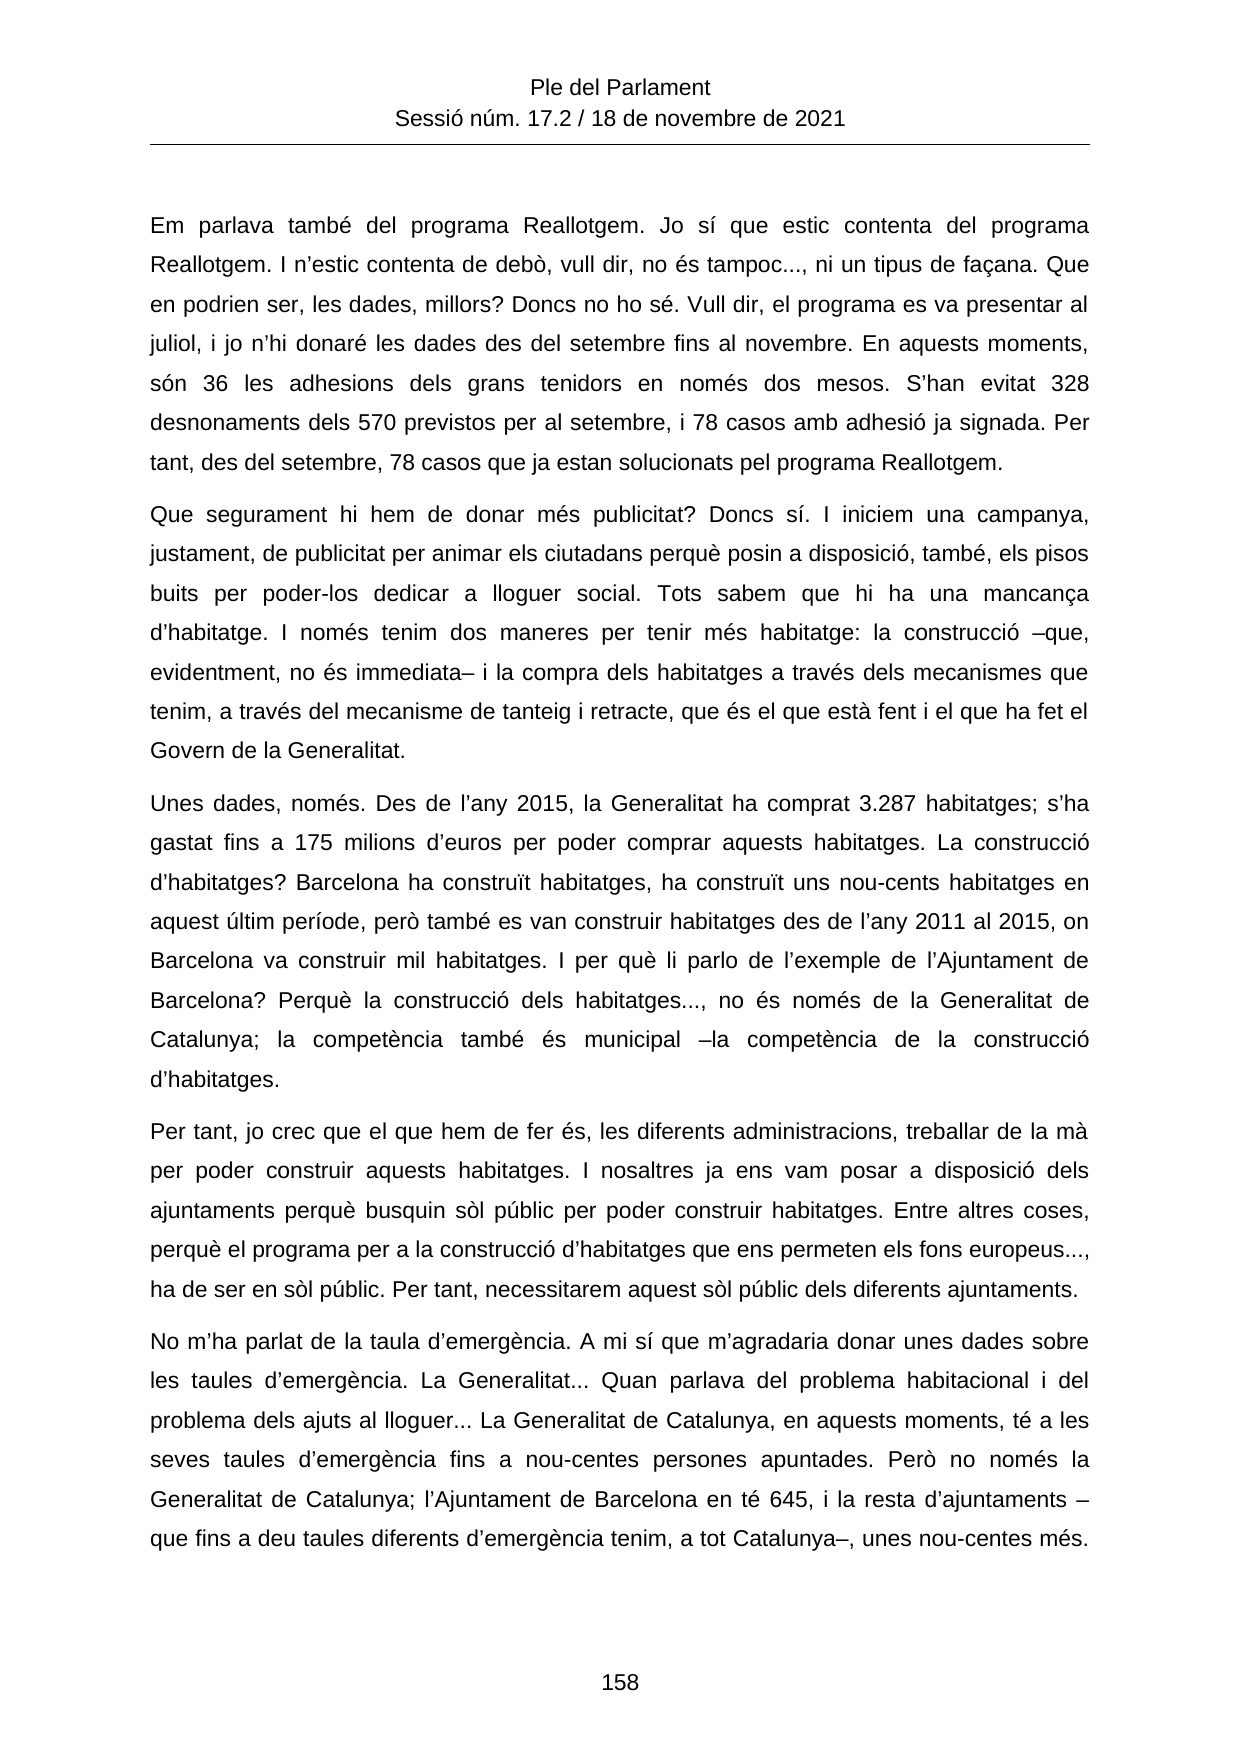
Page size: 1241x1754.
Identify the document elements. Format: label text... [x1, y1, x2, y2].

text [150, 1328, 1090, 1551]
text Unes dades, només. Des de l’any 2015, la Generalitat ha comprat 3.287 habitatges; s’ha gastat fins a 175 milions d’euros per poder comprar aquests habitatges. La construcció d’habitatges? Barcelona ha construït habitatges, ha construït uns nou-cents habitatges en aquest últim període, però també es van construir habitatges des de l’any 2011 al 2015, on Barcelona va construir mil habitatges. I per què li parlo de l’exemple de l’Ajuntament de Barcelona? Perquè la construcció dels habitatges..., no és només de la Generalitat de Catalunya; la competència també és municipal –la competència de la construcció d’habitatges. [150, 789, 1090, 1092]
text Que segurament hi hem de donar més publicitat? Doncs sí. I iniciem una campanya, justament, de publicitat per animar els ciutadans perquè posin a disposició, també, els pisos buits per poder-los dedicar a lloguer social. Tots sabem que hi ha una mancança d’habitatge. I només tenim dos maneres per tenir més habitatge: la construcció –que, evidentment, no és immediata– i la compra dels habitatges a través dels mecanismes que tenim, a través del mecanisme de tanteig i retracte, que és el que està fent i el que ha fet el Govern de la Generalitat. [150, 501, 1090, 764]
text Per tant, jo crec que el que hem de fer és, les diferents administracions, treballar de la mà per poder construir aquests habitatges. I nosaltres ja ens vam posar a disposició dels ajuntaments perquè busquin sòl públic per poder construir habitatges. Entre altres coses, perquè el programa per a la construcció d’habitatges que ens permeten els fons europeus..., ha de ser en sòl públic. Per tant, necessitarem aquest sòl públic dels diferents ajuntaments. [150, 1118, 1090, 1302]
text Em parlava també del programa Reallotgem. Jo sí que estic contenta del programa Reallotgem. I n’estic contenta de debò, vull dir, no és tampoc..., ni un tipus de façana. Que en podrien ser, les dades, millors? Doncs no ho sé. Vull dir, el programa es va presentar al juliol, i jo n’hi donaré les dades des del setembre fins al novembre. En aquests moments, són 36 les adhesions dels grans tenidors en només dos mesos. S’han evitat 328 desnonaments dels 570 previstos per al setembre, i 78 casos amb adhesió ja signada. Per tant, des del setembre, 78 casos que ja estan solucionats pel programa Reallotgem. [150, 212, 1090, 475]
